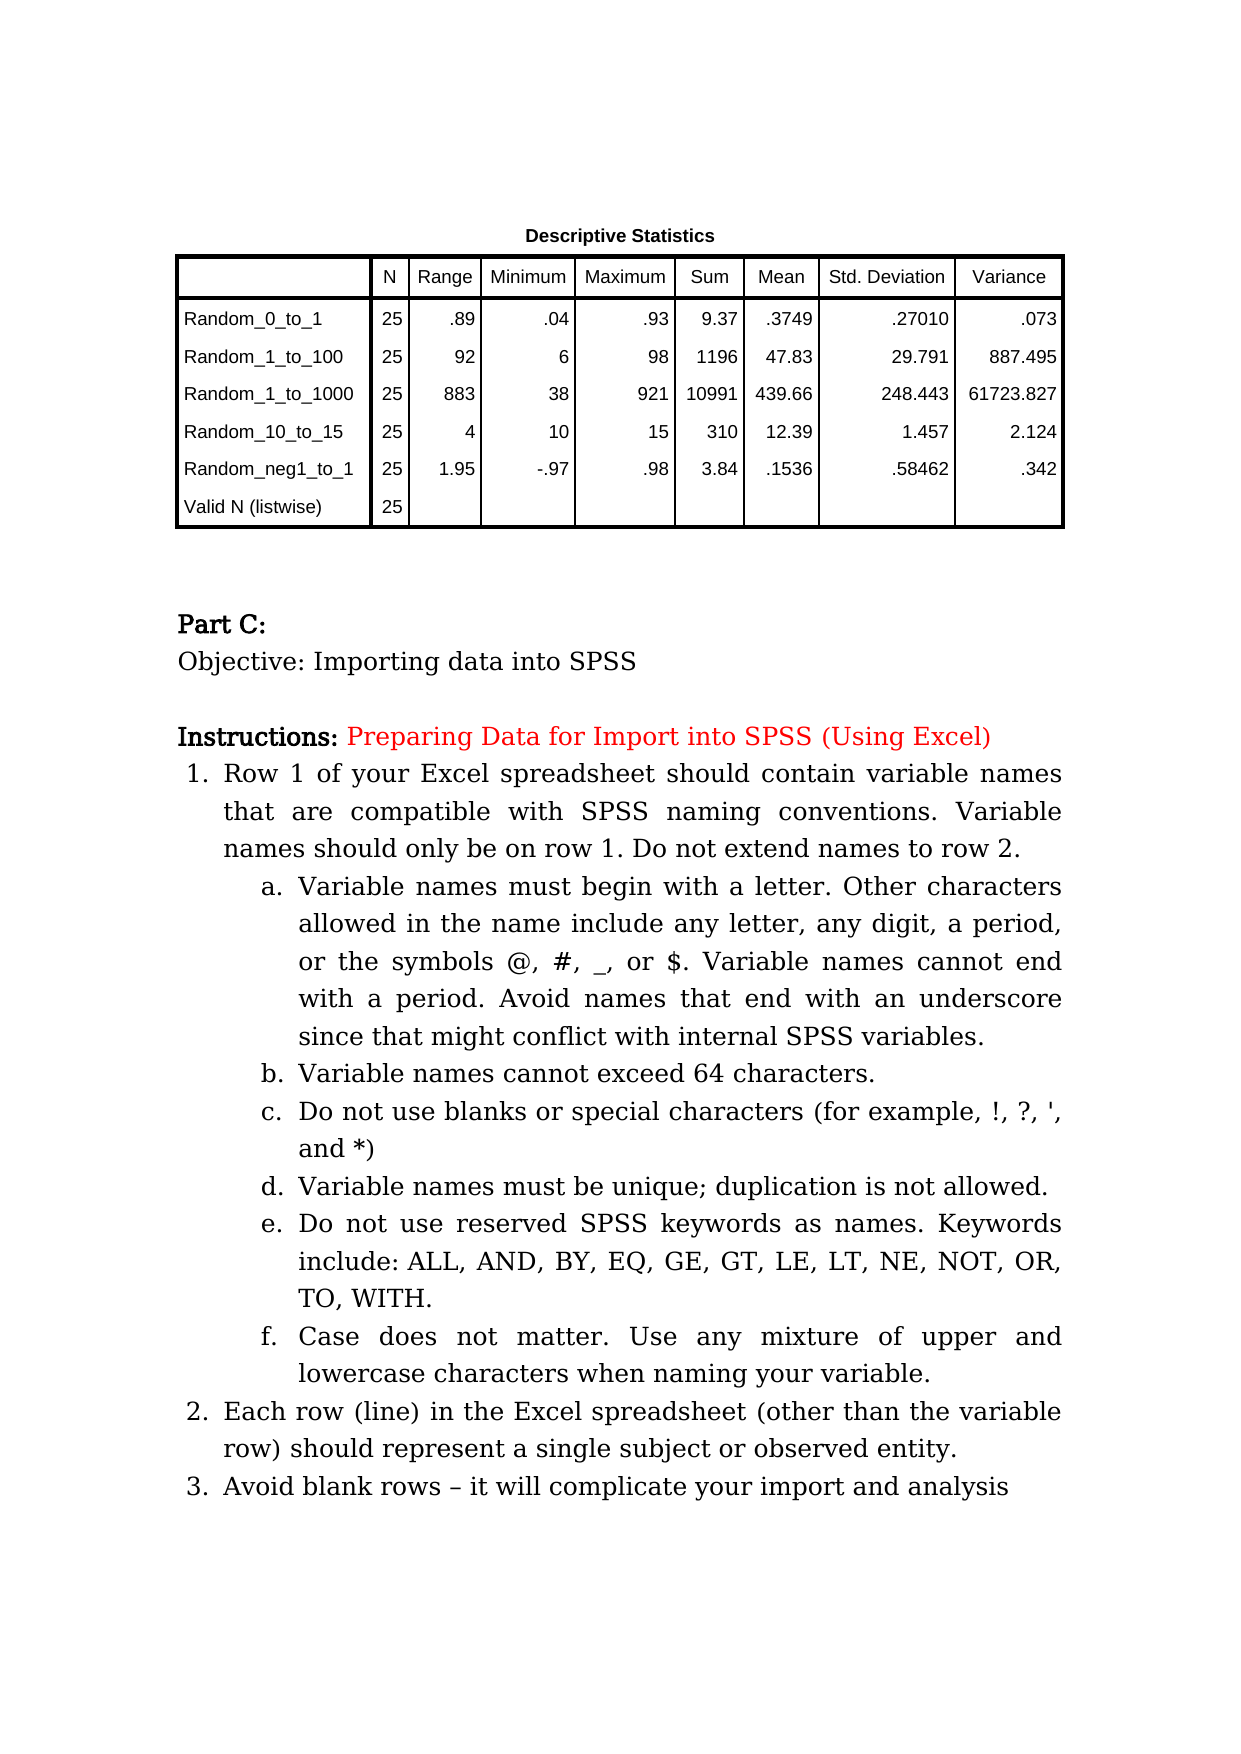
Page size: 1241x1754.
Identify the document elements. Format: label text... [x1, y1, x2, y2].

table_cell 25 [373, 450, 408, 488]
table_cell .073 [956, 300, 1061, 338]
table_cell 61723.827 [956, 375, 1061, 413]
table_cell Random_0_to_1 [179, 300, 369, 338]
list Row 1 of your Excel spreadsheet should contain variable names that are compatible with SPSS naming conventions. Variable names should only be on row 1. Do not extend names to row 2. [186, 754, 1063, 867]
table_cell .04 [482, 300, 574, 338]
table_cell 310 [676, 413, 743, 450]
table_cell 25 [373, 300, 408, 338]
table_cell [576, 488, 674, 525]
table_cell 47.83 [745, 338, 818, 375]
table_cell [676, 488, 743, 525]
table_cell 921 [576, 375, 674, 413]
table_cell Std. Deviation [820, 259, 954, 296]
table_cell 2.124 [956, 413, 1061, 450]
table_cell 1.457 [820, 413, 954, 450]
table_cell Sum [676, 259, 743, 296]
text Instructions: Preparing Data for Import into SPSS (Using Excel) [177, 717, 1063, 754]
table_cell Variance [956, 259, 1061, 296]
table_cell 439.66 [745, 375, 818, 413]
table_cell Random_neg1_to_1 [179, 450, 369, 488]
table_cell 29.791 [820, 338, 954, 375]
table_cell Random_10_to_15 [179, 413, 369, 450]
list Do not use reserved SPSS keywords as names. Keywords include: ALL, AND, BY, EQ, GE, GT, LE, LT, NE, NOT, OR, TO, WITH. [261, 1204, 1063, 1317]
table_cell [745, 488, 818, 525]
table_cell Minimum [482, 259, 574, 296]
table_cell Mean [745, 259, 818, 296]
table_cell 883 [410, 375, 480, 413]
table_cell .27010 [820, 300, 954, 338]
table_cell 887.495 [956, 338, 1061, 375]
list Variable names cannot exceed 64 characters. [261, 1054, 1063, 1092]
table_cell .58462 [820, 450, 954, 488]
table_cell 1196 [676, 338, 743, 375]
list Case does not matter. Use any mixture of upper and lowercase characters when naming your variable. [261, 1317, 1063, 1392]
list Variable names must begin with a letter. Other characters allowed in the name include any letter, any digit, a period, or the symbols @, #, _, or $. Variable names cannot end with a period. Avoid names that end with an underscore since that might conflict with internal SPSS variables. [261, 867, 1063, 1054]
table_cell -.97 [482, 450, 574, 488]
table_cell .3749 [745, 300, 818, 338]
table_cell Random_1_to_1000 [179, 375, 369, 413]
list Do not use blanks or special characters (for example, !, ?, ', and *) [261, 1092, 1063, 1167]
table_cell 4 [410, 413, 480, 450]
text Objective: Importing data into SPSS [177, 642, 1063, 679]
list Each row (line) in the Excel spreadsheet (other than the variable row) should represent a single subject or observed entity. [186, 1392, 1063, 1467]
table_header Descriptive Statistics [177, 217, 1063, 254]
table_cell Range [410, 259, 480, 296]
table_cell Maximum [576, 259, 674, 296]
table_cell 98 [576, 338, 674, 375]
list Avoid blank rows – it will complicate your import and analysis [186, 1467, 1063, 1504]
table_cell [956, 488, 1061, 525]
table_cell .93 [576, 300, 674, 338]
table_cell 25 [373, 488, 408, 525]
table_cell 92 [410, 338, 480, 375]
table_cell 1.95 [410, 450, 480, 488]
table_cell 12.39 [745, 413, 818, 450]
table_cell [820, 488, 954, 525]
list Variable names must be unique; duplication is not allowed. [261, 1167, 1063, 1204]
table_cell 25 [373, 338, 408, 375]
table_cell .342 [956, 450, 1061, 488]
table_cell 10991 [676, 375, 743, 413]
table_cell 9.37 [676, 300, 743, 338]
table_cell 38 [482, 375, 574, 413]
table_cell [410, 488, 480, 525]
table_cell .1536 [745, 450, 818, 488]
table_cell 10 [482, 413, 574, 450]
table_cell 25 [373, 375, 408, 413]
table_cell 6 [482, 338, 574, 375]
table_cell [482, 488, 574, 525]
table_cell [179, 259, 369, 296]
table_cell Valid N (listwise) [179, 488, 369, 525]
table_cell Random_1_to_100 [179, 338, 369, 375]
table_cell N [373, 259, 408, 296]
table_cell 25 [373, 413, 408, 450]
table_cell 15 [576, 413, 674, 450]
table_cell .98 [576, 450, 674, 488]
table_cell 248.443 [820, 375, 954, 413]
table_cell .89 [410, 300, 480, 338]
table_cell 3.84 [676, 450, 743, 488]
text Part C: [177, 604, 1063, 642]
